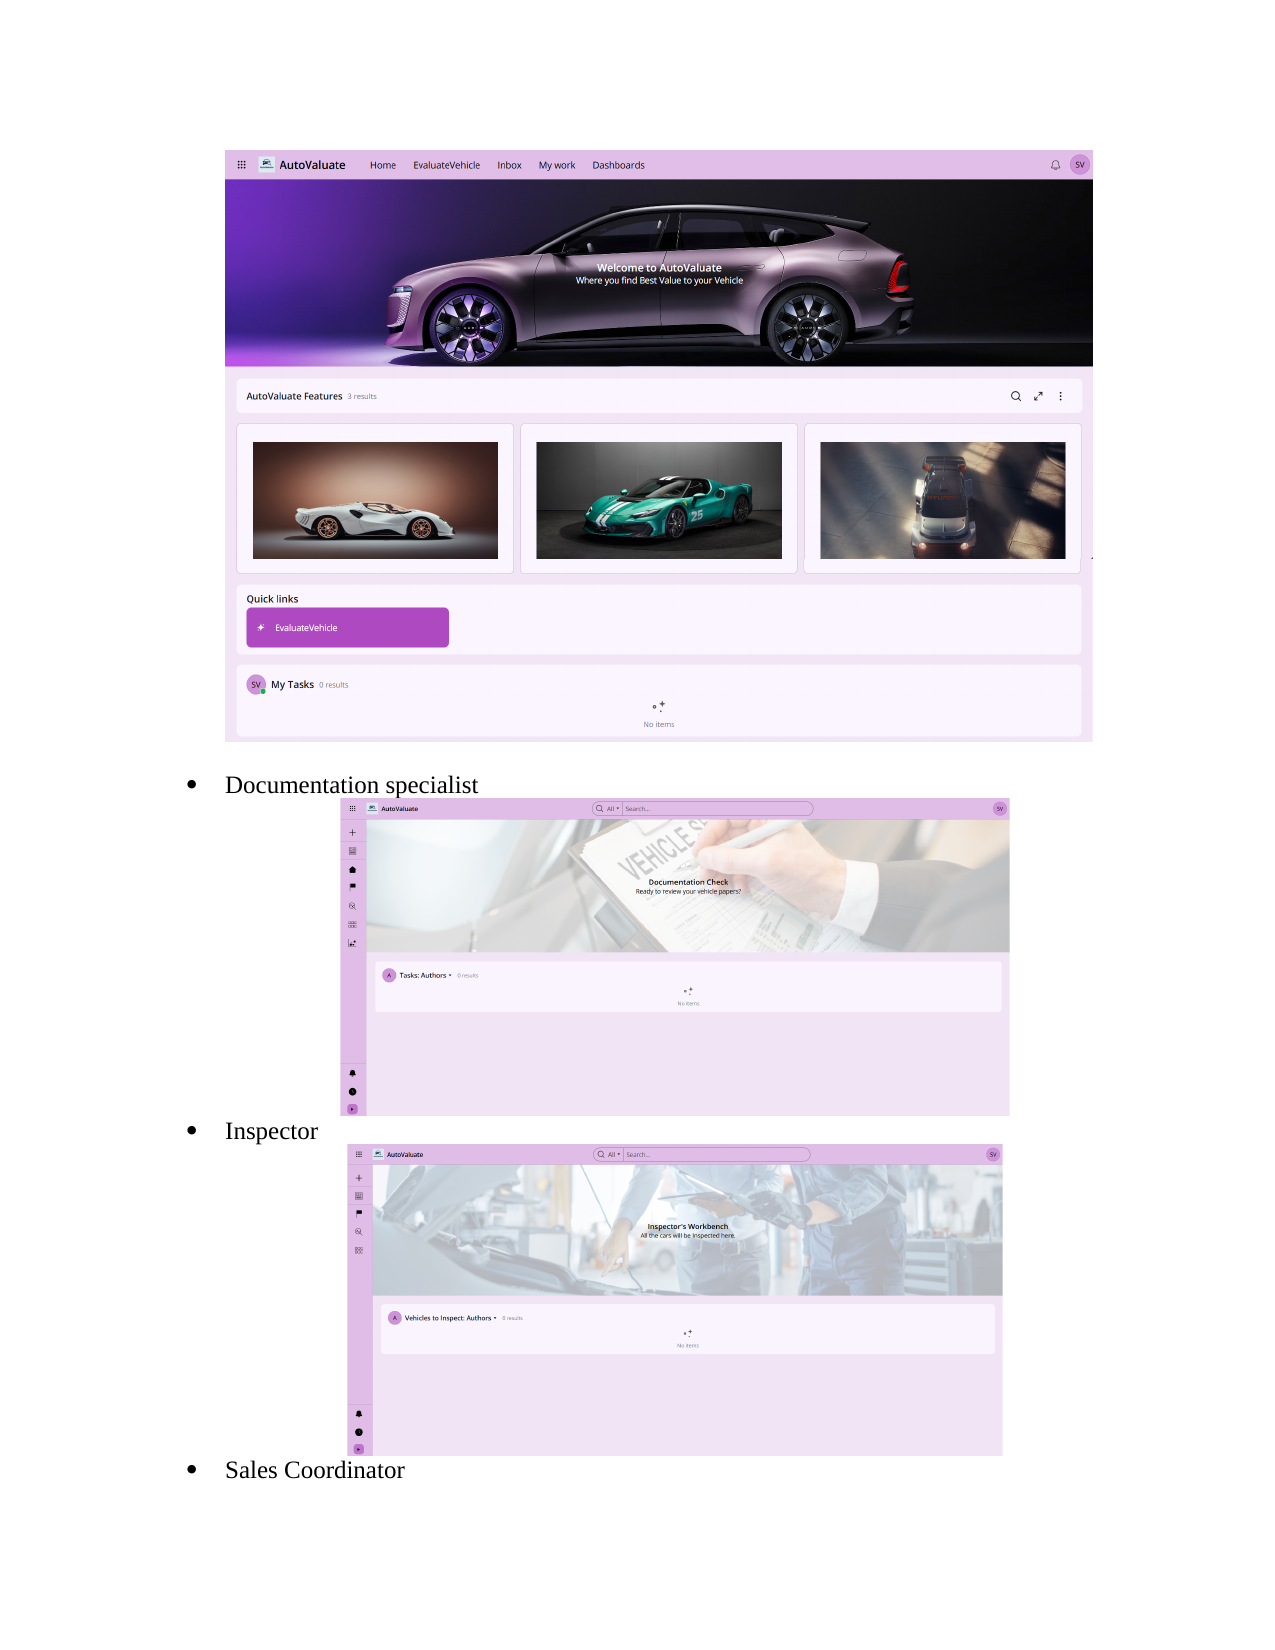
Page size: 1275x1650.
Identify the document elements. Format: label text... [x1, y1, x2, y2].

list Sales Coordinator [187, 1456, 1125, 1484]
picture [347, 1144, 1003, 1456]
picture [225, 150, 1093, 742]
list Documentation specialist [187, 770, 1125, 799]
list Inspector [187, 1116, 1125, 1145]
picture [340, 798, 1010, 1116]
